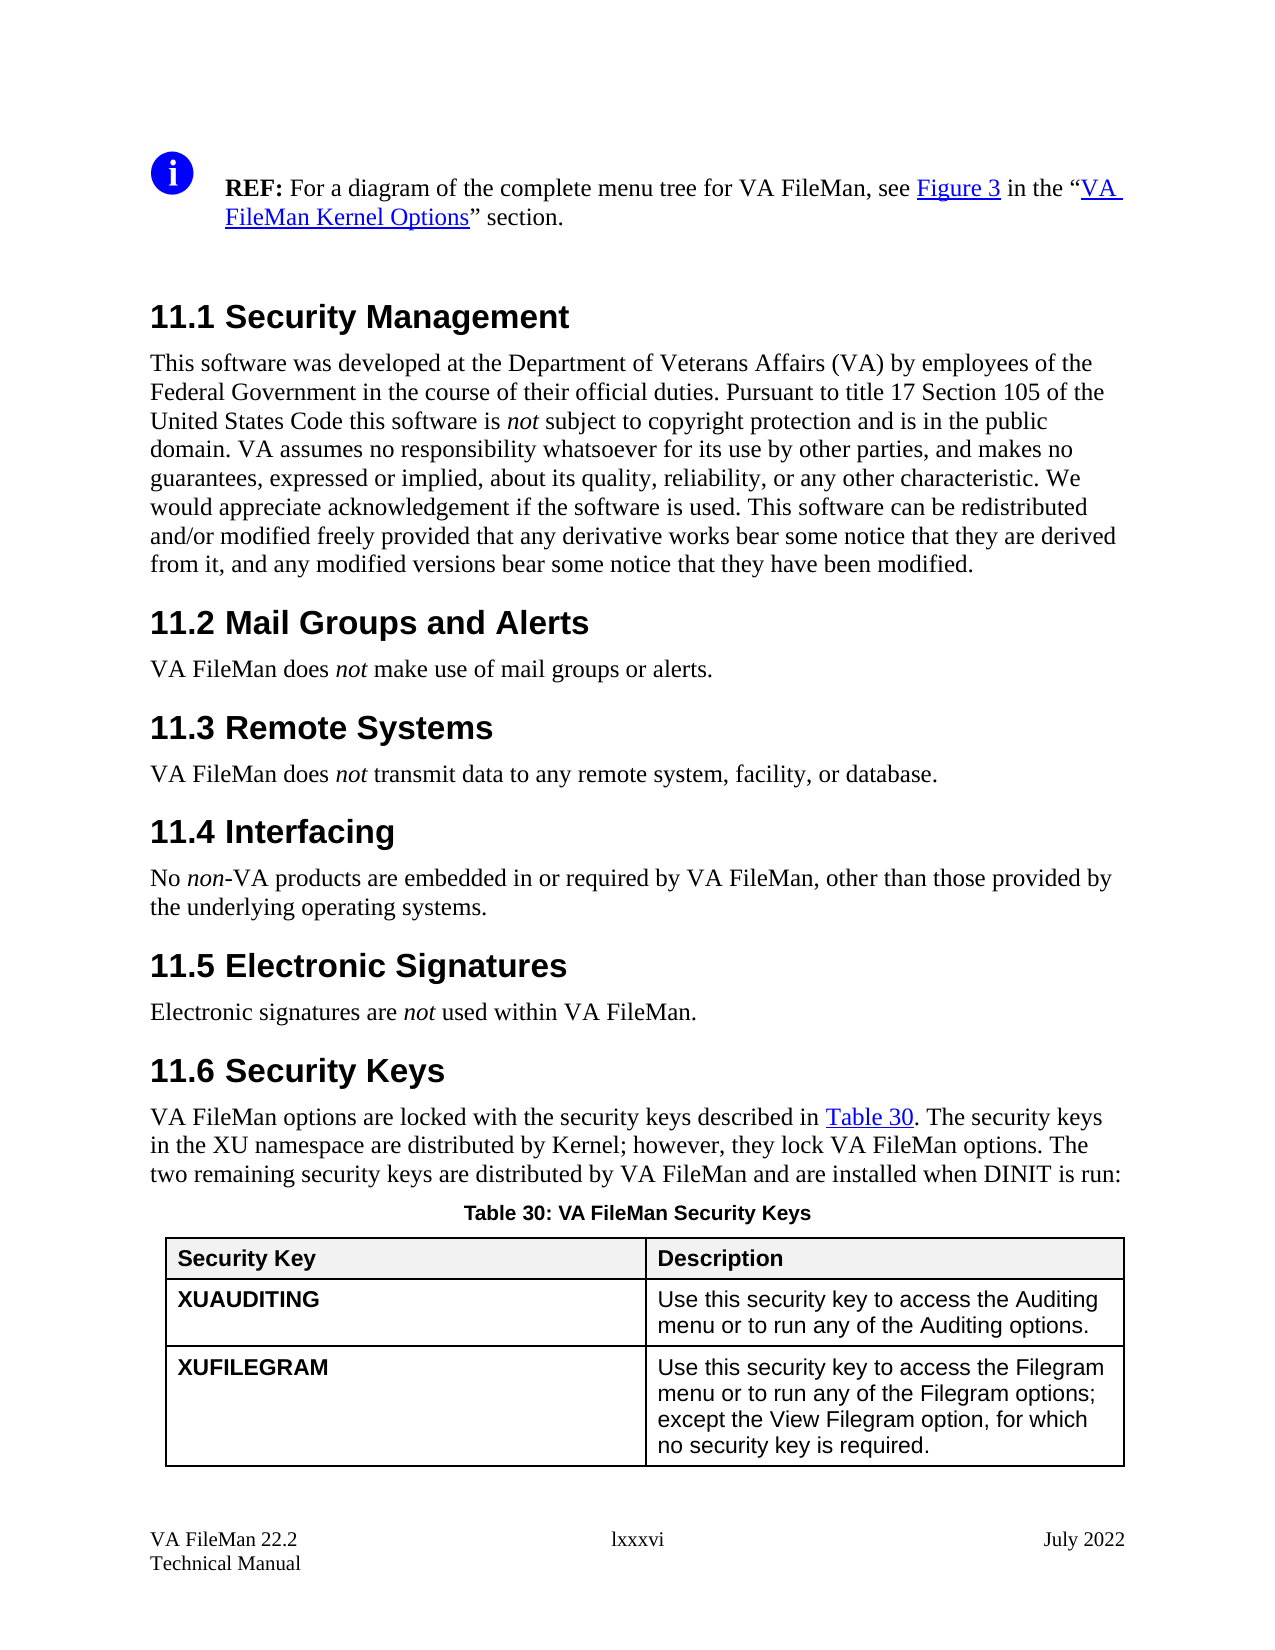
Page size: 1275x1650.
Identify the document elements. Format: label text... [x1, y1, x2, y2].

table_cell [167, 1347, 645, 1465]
subtitle Security Keys [150, 1051, 1125, 1089]
subtitle Security Management [150, 297, 1125, 336]
subtitle Remote Systems [150, 708, 1125, 746]
picture [150, 150, 194, 197]
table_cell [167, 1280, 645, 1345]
text VA FileMan options are locked with the security keys described in Table 30. The security keys in the XU namespace are distributed by Kernel; however, they lock VA FileMan options. The two remaining security keys are distributed by VA FileMan and are installed when DINIT is run: [150, 1102, 1125, 1188]
subtitle Electronic Signatures [150, 946, 1125, 984]
text VA FileMan does not transmit data to any remote system, facility, or database. [150, 759, 1125, 788]
text No non-VA products are embedded in or required by VA FileMan, other than those provided by the underlying operating systems. [150, 863, 1125, 921]
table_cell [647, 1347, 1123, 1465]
text This software was developed at the Department of Veterans Affairs (VA) by employees of the Federal Government in the course of their official duties. Pursuant to title 17 Section 105 of the United States Code this software is not subject to copyright protection and is in the public domain. VA assumes no responsibility whatsoever for its use by other parties, and makes no guarantees, expressed or implied, about its quality, reliability, or any other characteristic. We would appreciate acknowledgement if the software is used. This software can be redistributed and/or modified freely provided that any derivative works bear some notice that they are derived from it, and any modified versions bear some notice that they have been modified. [150, 348, 1125, 578]
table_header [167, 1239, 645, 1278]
subtitle Mail Groups and Alerts [150, 603, 1125, 642]
subtitle Interfacing [150, 813, 1125, 851]
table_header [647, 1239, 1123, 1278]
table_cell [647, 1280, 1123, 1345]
text Electronic signatures are not used within VA FileMan. [150, 997, 1125, 1026]
text VA FileMan does not make use of mail groups or alerts. [150, 654, 1125, 683]
text REF: For a diagram of the complete menu tree for VA FileMan, see Figure 3 in the “VA FileMan Kernel Options” section. [150, 150, 1125, 231]
